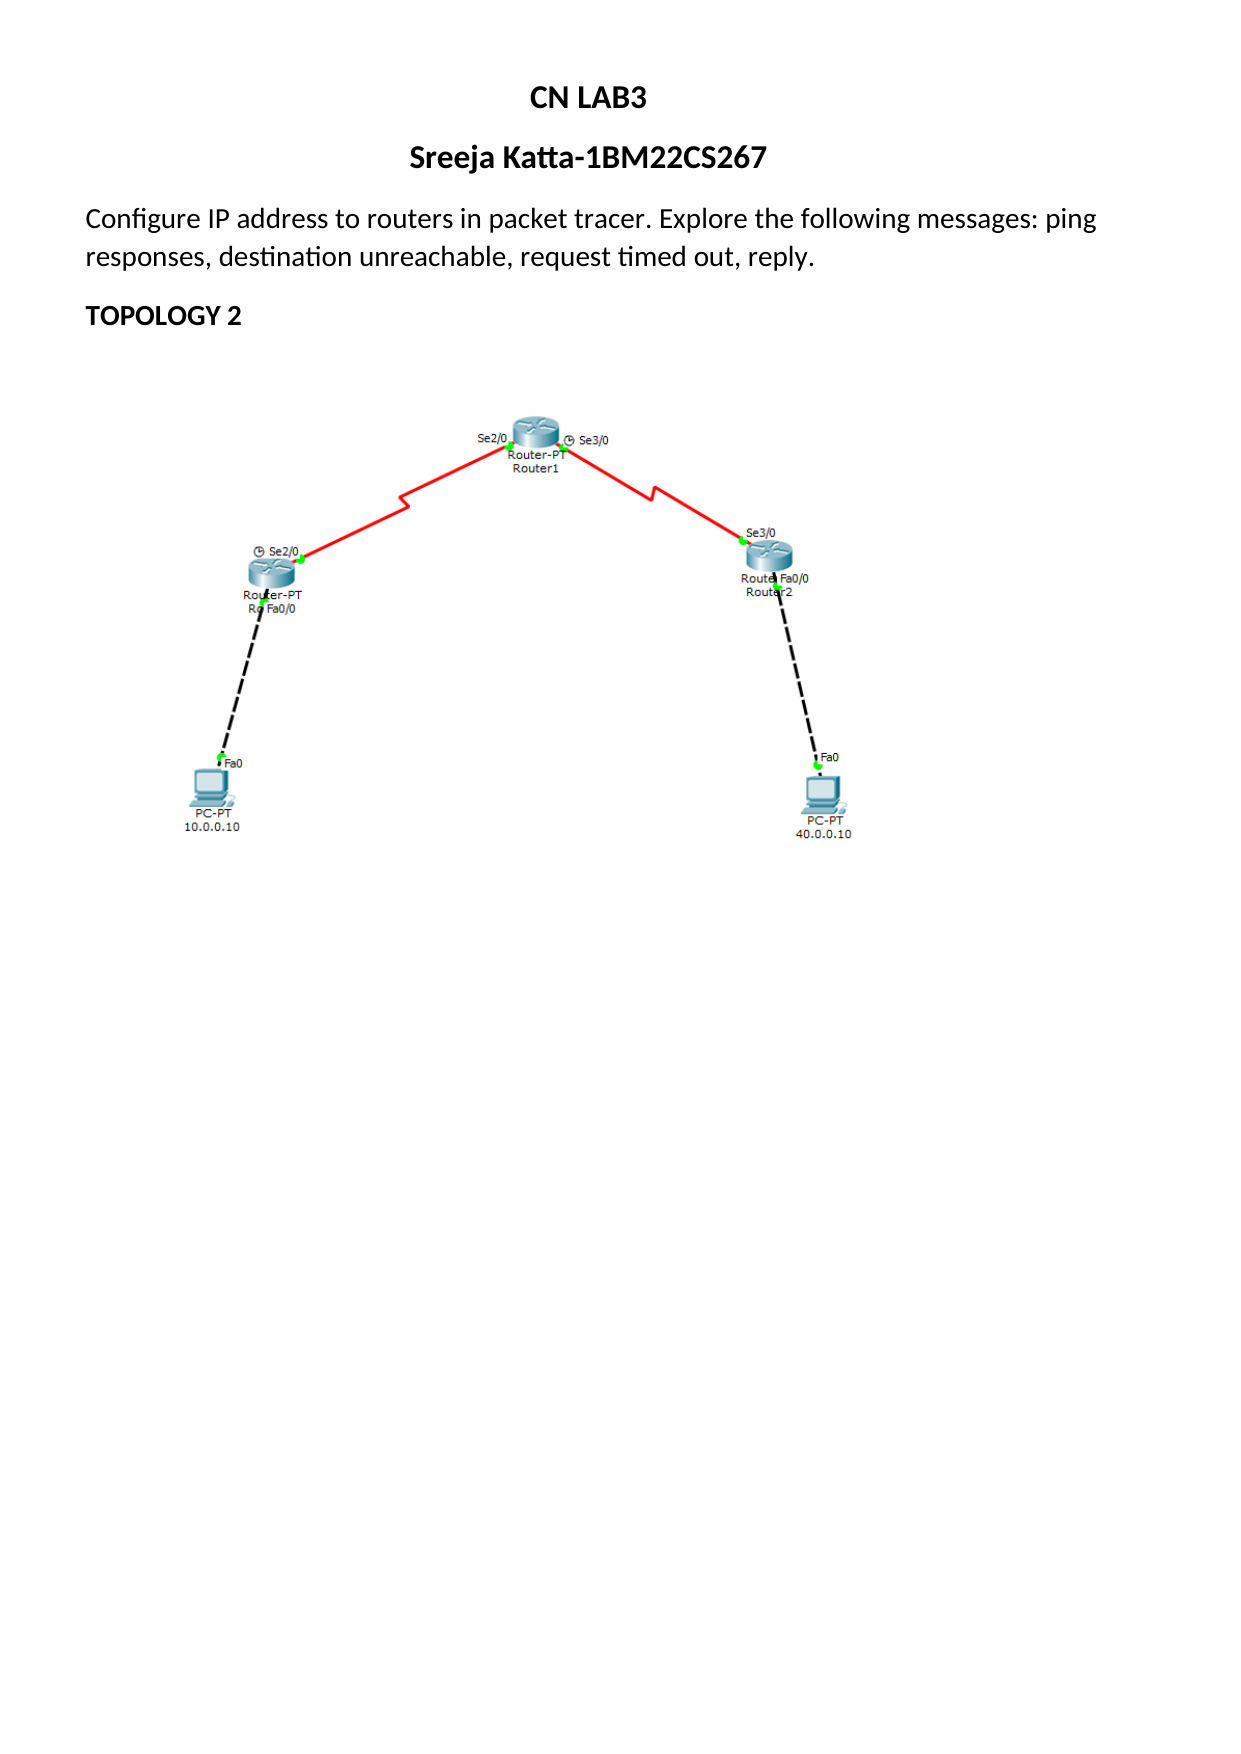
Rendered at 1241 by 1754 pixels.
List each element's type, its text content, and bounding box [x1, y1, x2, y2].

picture [75, 382, 944, 940]
text TOPOLOGY 2 [85, 297, 1161, 332]
text CN LAB3 [341, 76, 835, 116]
text Sreeja Katta-1BM22CS267 [341, 136, 835, 177]
text Configure IP address to routers in packet tracer. Explore the following messages: ping responses, destination unreachable, request timed out, reply. [85, 200, 1161, 274]
